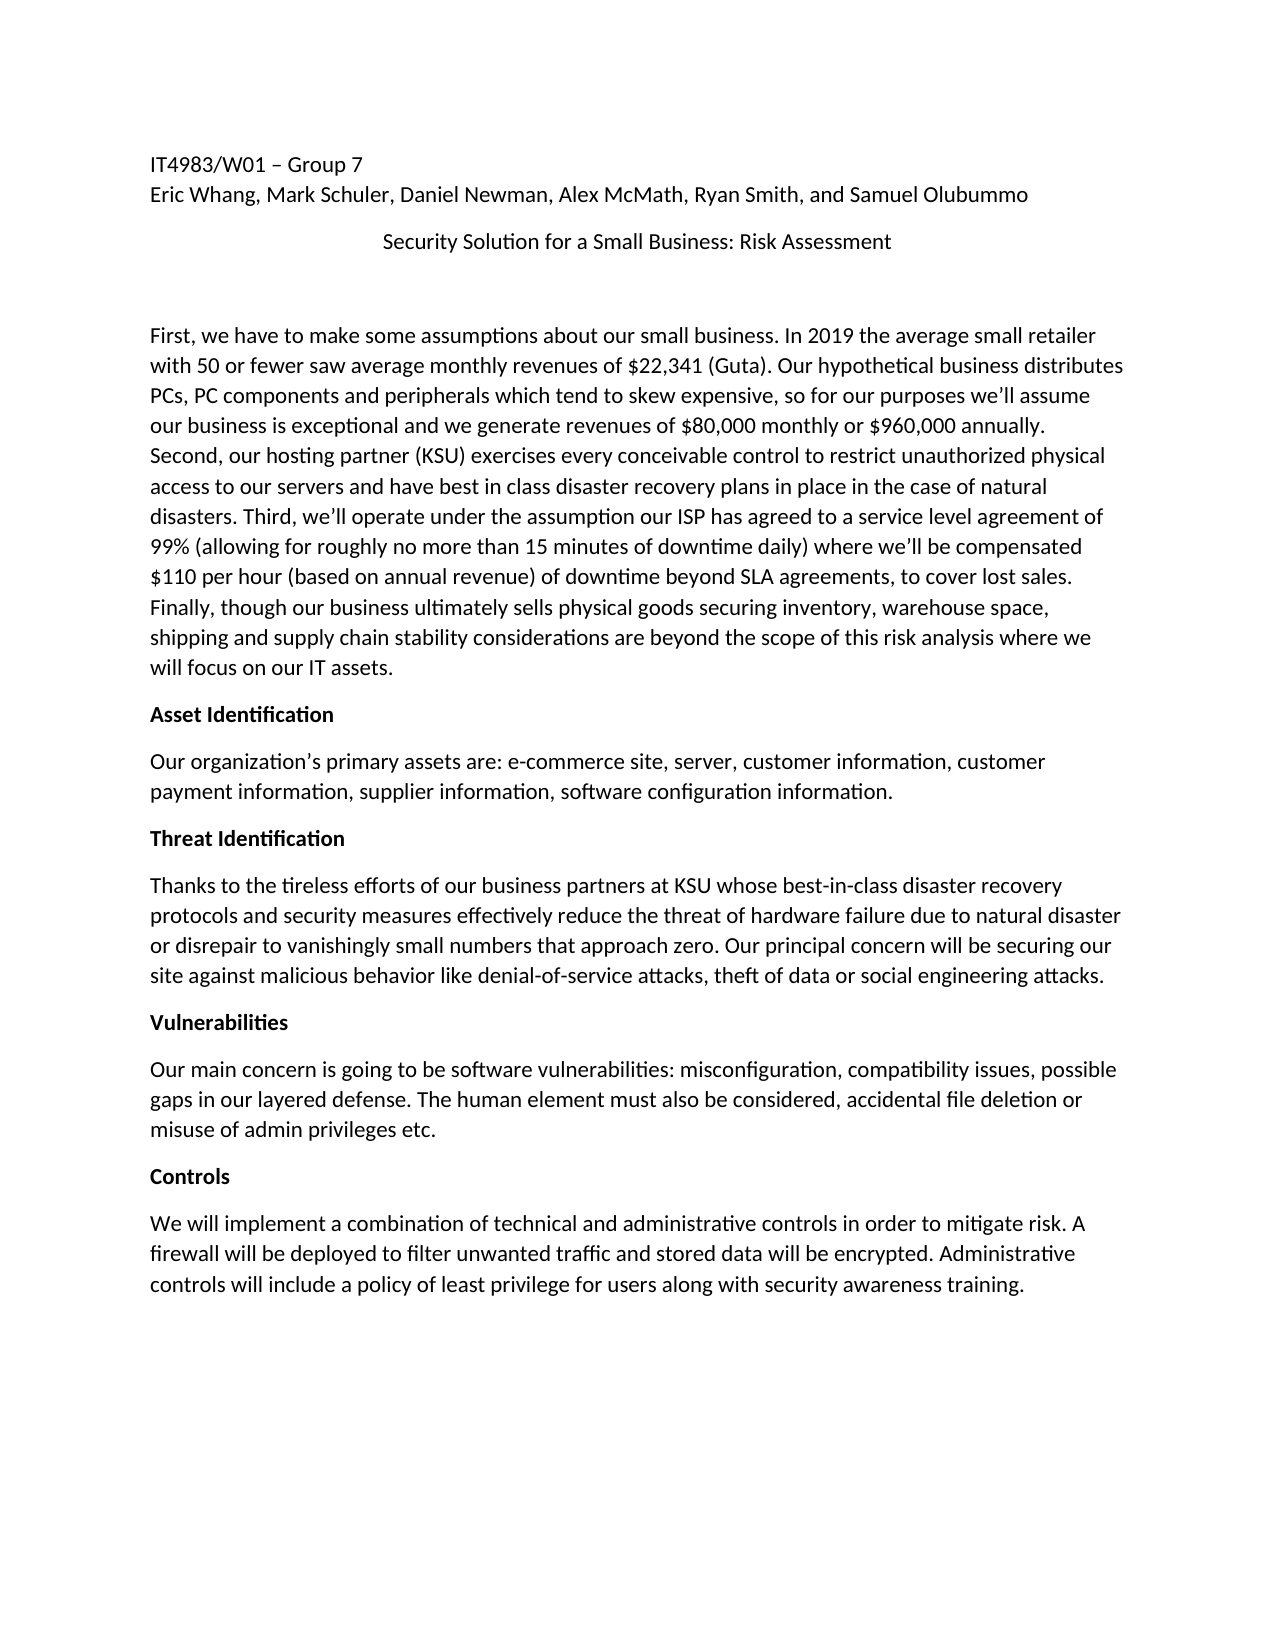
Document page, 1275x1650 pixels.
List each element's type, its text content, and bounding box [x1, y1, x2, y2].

text IT4983/W01 – Group 7 Eric Whang, Mark Schuler, Daniel Newman, Alex McMath, Ryan Smith, and Samuel Olubummo [150, 150, 1125, 208]
text Vulnerabilities [150, 1008, 1125, 1036]
text Thanks to the tireless efforts of our business partners at KSU whose best-in-class disaster recovery protocols and security measures effectively reduce the threat of hardware failure due to natural disaster or disrepair to vanishingly small numbers that approach zero. Our principal concern will be securing our site against malicious behavior like denial-of-service attacks, theft of data or social engineering attacks. [150, 871, 1125, 989]
text First, we have to make some assumptions about our small business. In 2019 the average small retailer with 50 or fewer saw average monthly revenues of $22,341 (Guta). Our hypothetical business distributes PCs, PC components and peripherals which tend to skew expensive, so for our purposes we’ll assume our business is exceptional and we generate revenues of $80,000 monthly or $960,000 annually. Second, our hosting partner (KSU) exercises every conceivable control to restrict unauthorized physical access to our servers and have best in class disaster recovery plans in place in the case of natural disasters. Third, we’ll operate under the assumption our ISP has agreed to a service level agreement of 99% (allowing for roughly no more than 15 minutes of downtime daily) where we’ll be compensated $110 per hour (based on annual revenue) of downtime beyond SLA agreements, to cover lost sales. Finally, though our business ultimately sells physical goods securing inventory, warehouse space, shipping and supply chain stability considerations are beyond the scope of this risk analysis where we will focus on our IT assets. [150, 321, 1125, 681]
text Threat Identification [150, 824, 1125, 852]
text Security Solution for a Small Business: Risk Assessment [150, 227, 1125, 255]
text We will implement a combination of technical and administrative controls in order to mitigate risk. A firewall will be deployed to filter unwanted traffic and stored data will be encrypted. Administrative controls will include a policy of least privilege for users along with security awareness training. [150, 1209, 1125, 1298]
text Our organization’s primary assets are: e-commerce site, server, customer information, customer payment information, supplier information, software configuration information. [150, 747, 1125, 805]
text Controls [150, 1162, 1125, 1191]
text Asset Identification [150, 700, 1125, 728]
text Our main concern is going to be software vulnerabilities: misconfiguration, compatibility issues, possible gaps in our layered defense. The human element must also be considered, accidental file deletion or misuse of admin privileges etc. [150, 1055, 1125, 1144]
